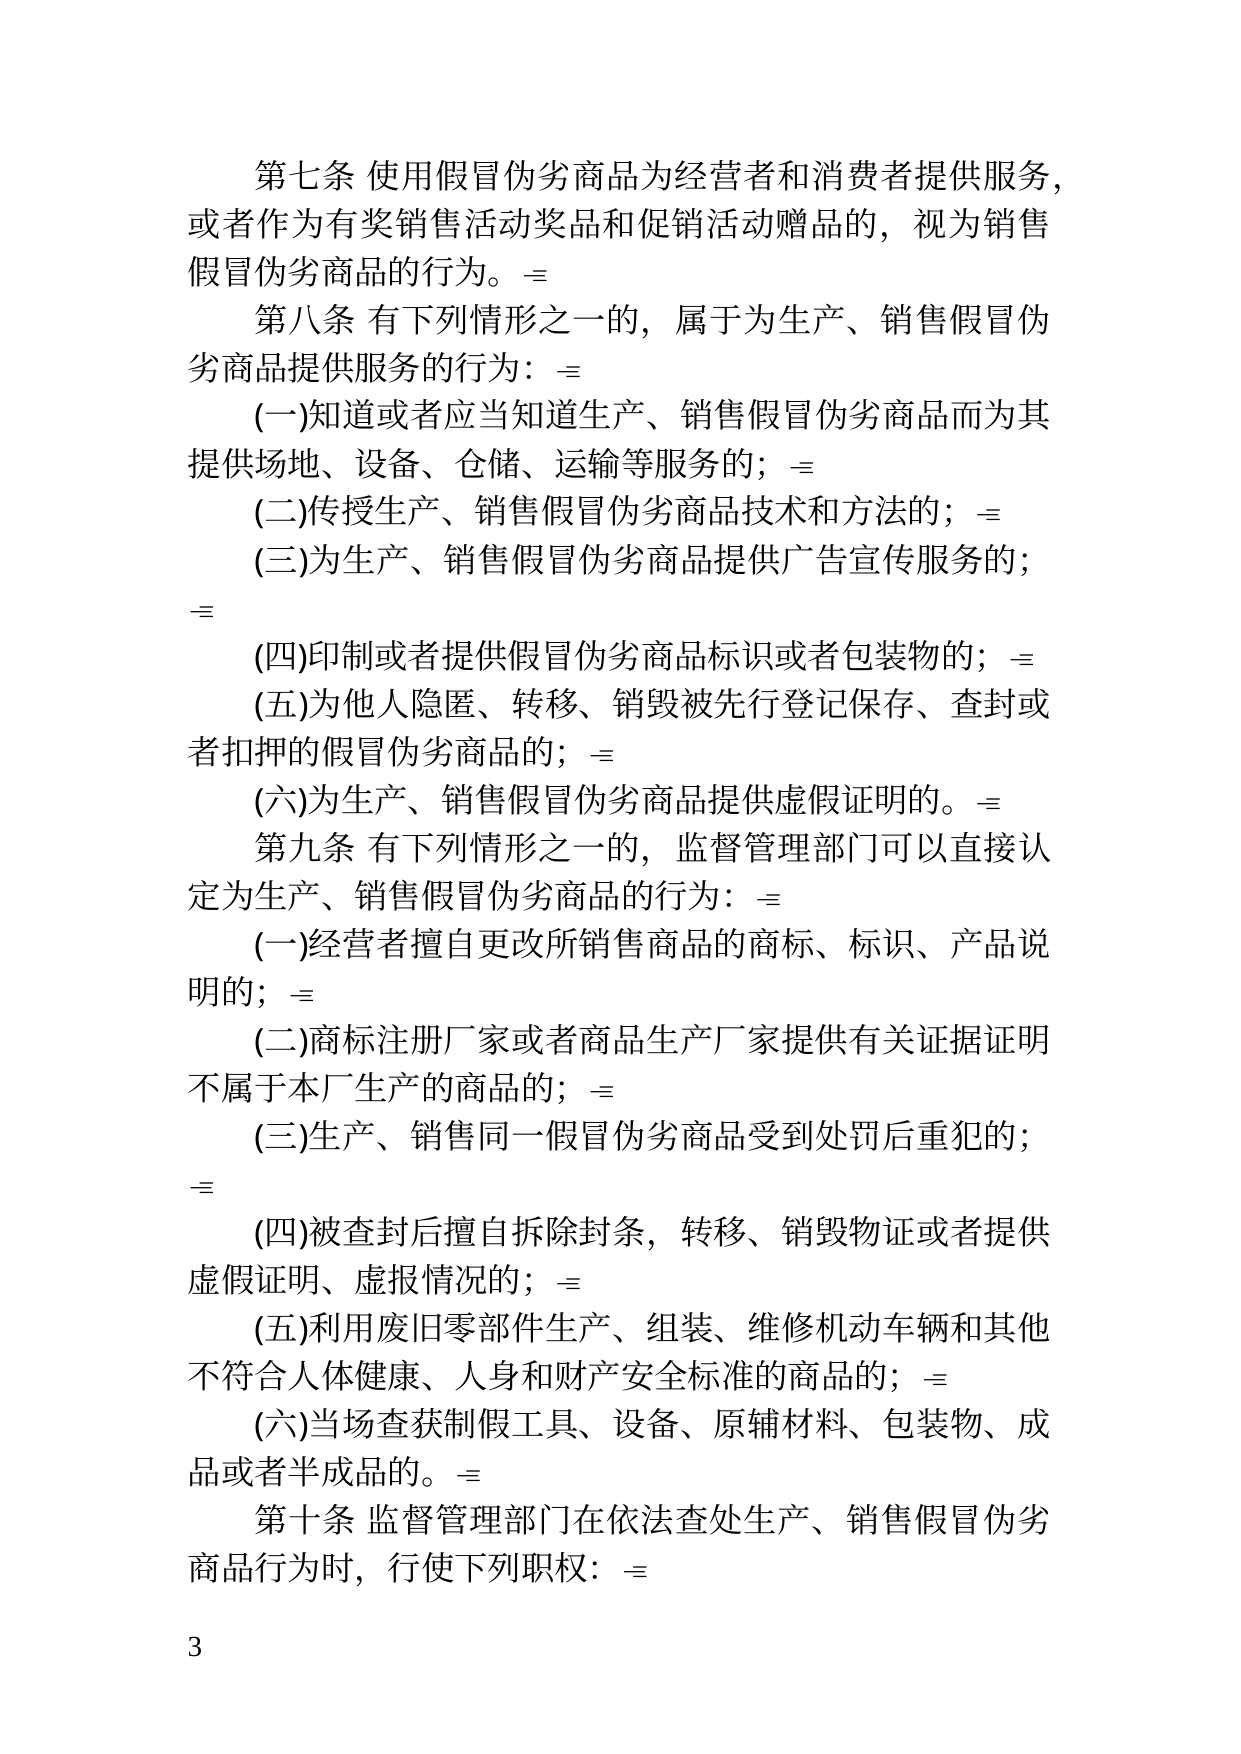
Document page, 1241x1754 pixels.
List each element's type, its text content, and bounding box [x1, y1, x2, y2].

text (四)印制或者提供假冒伪劣商品标识或者包装物的； [187, 630, 1053, 678]
text (二)传授生产、销售假冒伪劣商品技术和方法的； [187, 486, 1053, 534]
text 第八条 有下列情形之一的，属于为生产、销售假冒伪劣商品提供服务的行为： [187, 294, 1053, 389]
text (五)为他人隐匿、转移、销毁被先行登记保存、查封或者扣押的假冒伪劣商品的； [187, 678, 1053, 774]
text (六)当场查获制假工具、设备、原辅材料、包装物、成品或者半成品的。 [187, 1398, 1053, 1494]
text (四)被查封后擅自拆除封条，转移、销毁物证或者提供虚假证明、虚报情况的； [187, 1206, 1053, 1302]
text 第十条 监督管理部门在依法查处生产、销售假冒伪劣商品行为时，行使下列职权： [187, 1494, 1053, 1590]
text (三)生产、销售同一假冒伪劣商品受到处罚后重犯的； [187, 1110, 1053, 1206]
text (五)利用废旧零部件生产、组装、维修机动车辆和其他不符合人体健康、人身和财产安全标准的商品的； [187, 1302, 1053, 1398]
text 第九条 有下列情形之一的，监督管理部门可以直接认定为生产、销售假冒伪劣商品的行为： [187, 822, 1053, 918]
text (一)知道或者应当知道生产、销售假冒伪劣商品而为其提供场地、设备、仓储、运输等服务的； [187, 389, 1053, 486]
text (一)经营者擅自更改所销售商品的商标、标识、产品说明的； [187, 918, 1053, 1014]
text (三)为生产、销售假冒伪劣商品提供广告宣传服务的； [187, 534, 1053, 630]
text (二)商标注册厂家或者商品生产厂家提供有关证据证明不属于本厂生产的商品的； [187, 1014, 1053, 1110]
text (六)为生产、销售假冒伪劣商品提供虚假证明的。 [187, 774, 1053, 822]
text 第七条 使用假冒伪劣商品为经营者和消费者提供服务，或者作为有奖销售活动奖品和促销活动赠品的，视为销售假冒伪劣商品的行为。 [187, 150, 1053, 294]
